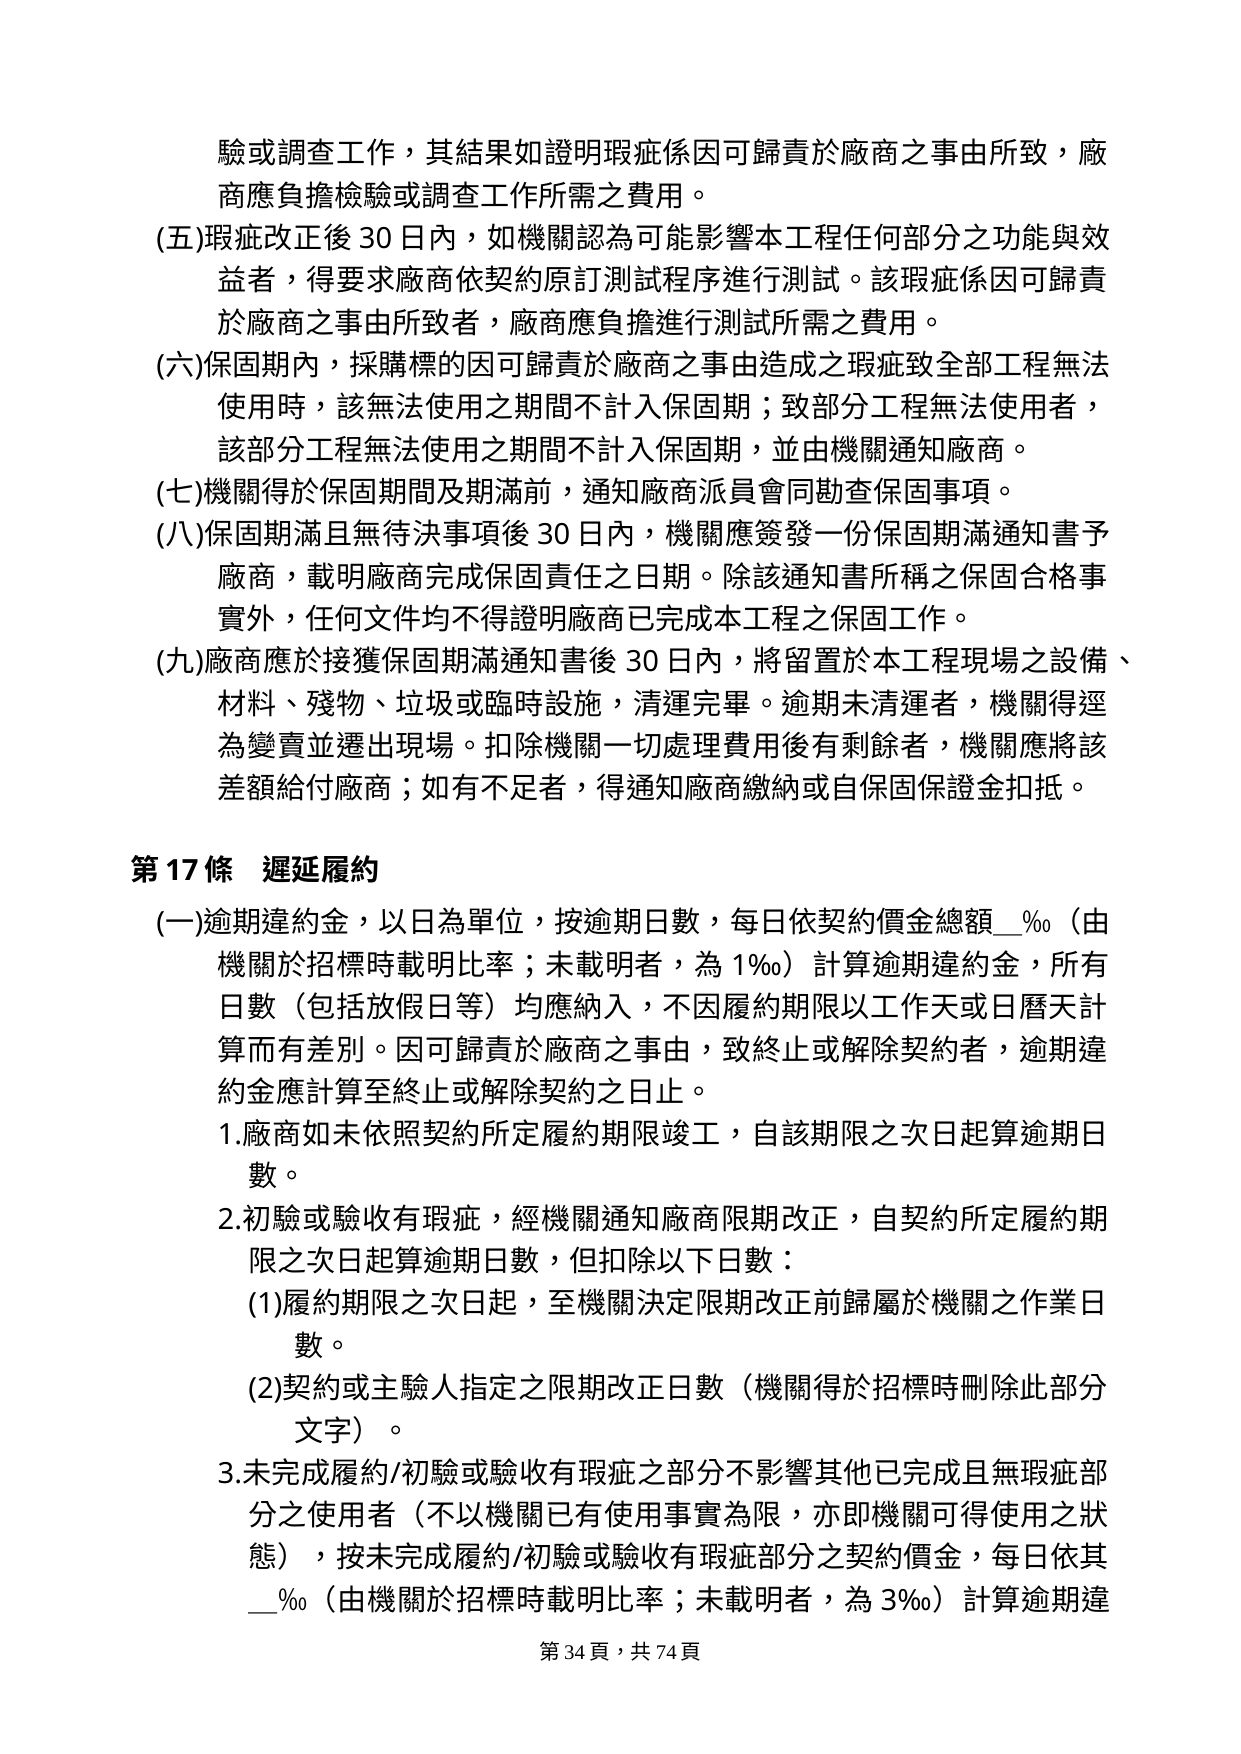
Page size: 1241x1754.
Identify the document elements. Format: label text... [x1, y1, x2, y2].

text (五)瑕疵改正後30日內，如機關認為可能影響本工程任何部分之功能與效益者，得要求廠商依契約原訂測試程序進行測試。該瑕疵係因可歸責於廠商之事由所致者，廠商應負擔進行測試所需之費用。 [156, 214, 1110, 341]
text (1)履約期限之次日起，至機關決定限期改正前歸屬於機關之作業日數。 [248, 1280, 1110, 1365]
text 2.初驗或驗收有瑕疵，經機關通知廠商限期改正，自契約所定履約期限之次日起算逾期日數，但扣除以下日數： [217, 1195, 1110, 1280]
text (九)廠商應於接獲保固期滿通知書後30日內，將留置於本工程現場之設備、材料、殘物、垃圾或臨時設施，清運完畢。逾期未清運者，機關得逕為變賣並遷出現場。扣除機關一切處理費用後有剩餘者，機關應將該差額給付廠商；如有不足者，得通知廠商繳納或自保固保證金扣抵。 [156, 638, 1110, 807]
text (2)契約或主驗人指定之限期改正日數（機關得於招標時刪除此部分文字）。 [248, 1365, 1110, 1449]
text 1.廠商如未依照契約所定履約期限竣工，自該期限之次日起算逾期日數。 [217, 1111, 1110, 1195]
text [156, 130, 1110, 214]
text (六)保固期內，採購標的因可歸責於廠商之事由造成之瑕疵致全部工程無法使用時，該無法使用之期間不計入保固期；致部分工程無法使用者，該部分工程無法使用之期間不計入保固期，並由機關通知廠商。 [156, 341, 1110, 468]
text (七)機關得於保固期間及期滿前，通知廠商派員會同勘查保固事項。 [156, 468, 1110, 511]
text 第17條 遲延履約 [130, 847, 1110, 889]
text (一)逾期違約金，以日為單位，按逾期日數，每日依契約價金總額＿‰（由機關於招標時載明比率；未載明者，為1‰）計算逾期違約金，所有日數（包括放假日等）均應納入，不因履約期限以工作天或日曆天計算而有差別。因可歸責於廠商之事由，致終止或解除契約者，逾期違約金應計算至終止或解除契約之日止。 [156, 899, 1110, 1111]
text (八)保固期滿且無待決事項後30日內，機關應簽發一份保固期滿通知書予廠商，載明廠商完成保固責任之日期。除該通知書所稱之保固合格事實外，任何文件均不得證明廠商已完成本工程之保固工作。 [156, 511, 1110, 638]
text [217, 1449, 1110, 1619]
